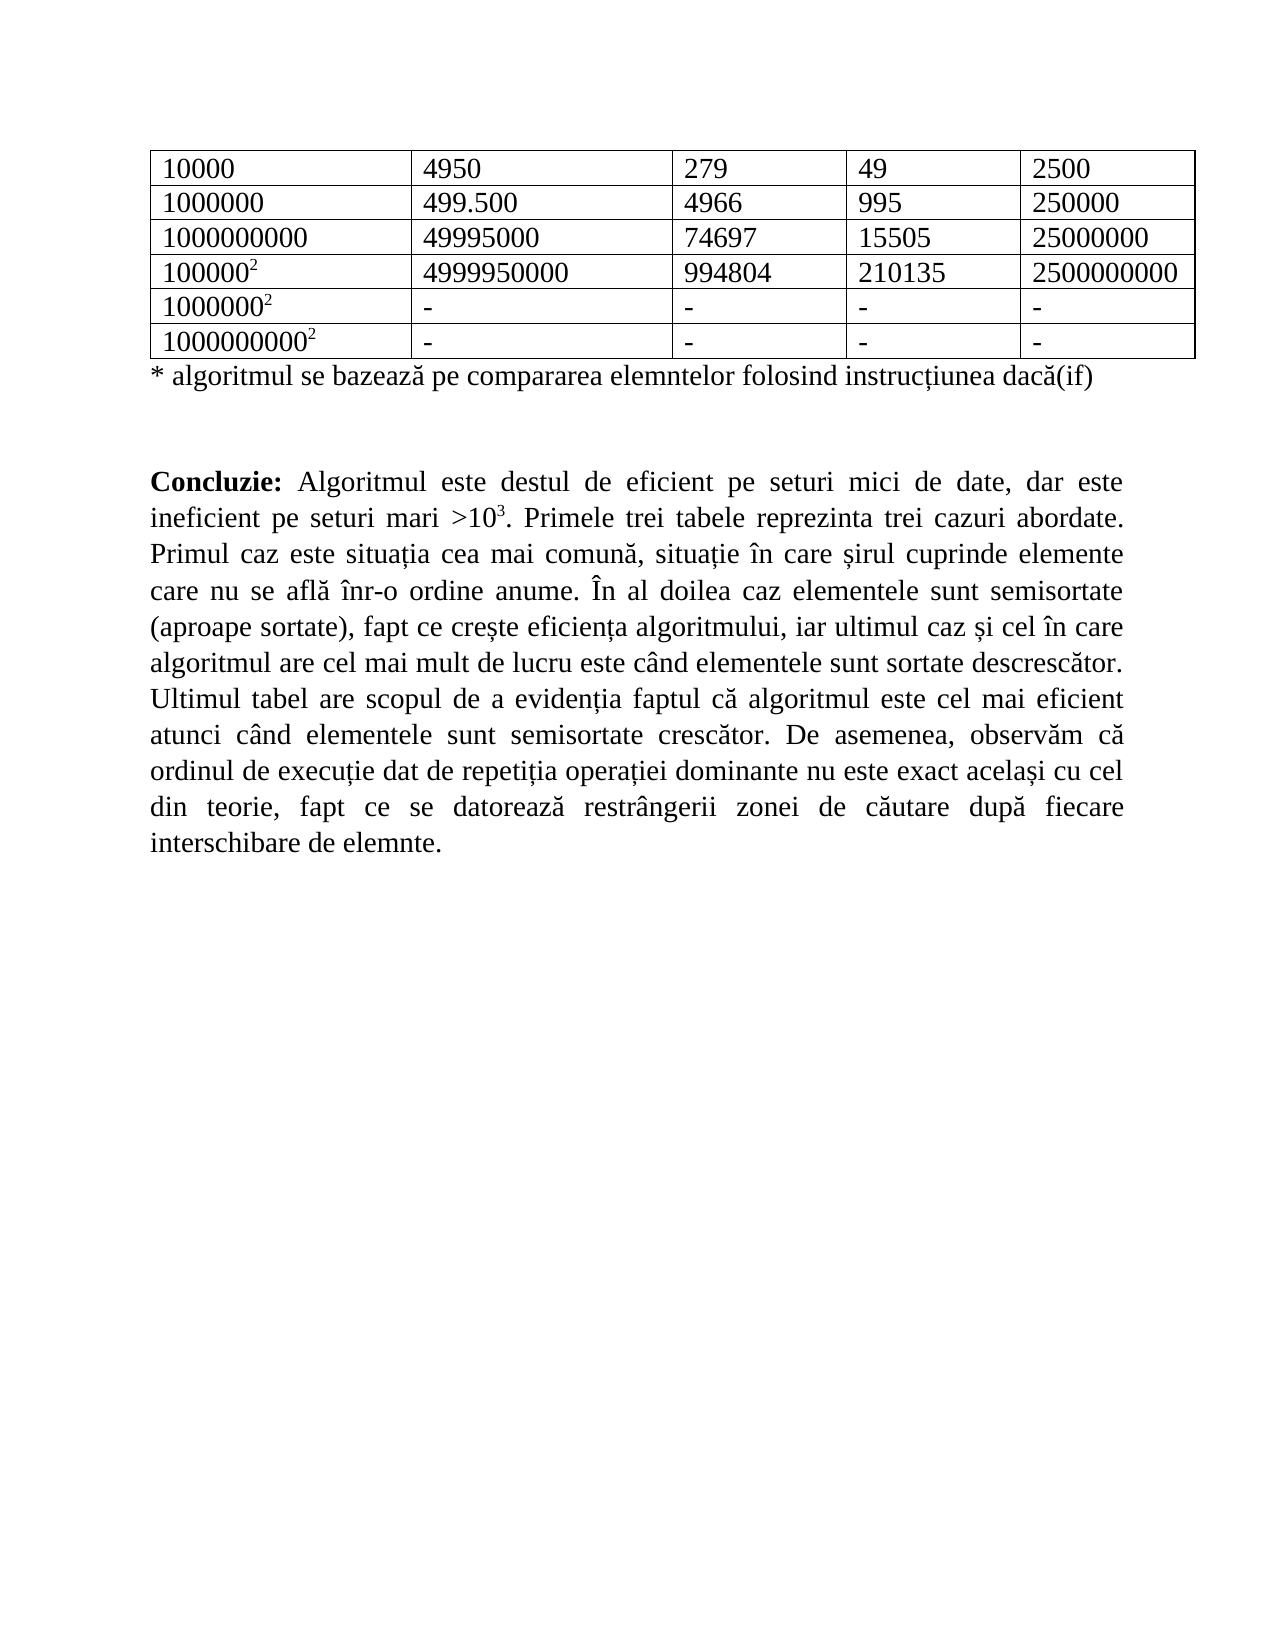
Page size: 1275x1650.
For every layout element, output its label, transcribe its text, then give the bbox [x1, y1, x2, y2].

table_cell 1000000000 [151, 220, 411, 254]
table_cell - [1021, 289, 1194, 323]
table_cell 15505 [847, 220, 1020, 254]
table_cell 2500 [1021, 151, 1194, 184]
table_cell 74697 [673, 220, 846, 254]
table_cell 25000000 [1021, 220, 1194, 254]
table_cell 49 [847, 151, 1020, 184]
table_cell 10000002 [151, 289, 411, 323]
table_cell - [673, 289, 846, 323]
table_cell 279 [673, 151, 846, 184]
table_cell 1000000 [151, 186, 411, 219]
table_cell 10000 [151, 151, 411, 184]
table_cell 250000 [1021, 186, 1194, 219]
table_cell - [847, 289, 1020, 323]
table_cell 1000002 [151, 255, 411, 288]
table_cell 4999950000 [412, 255, 672, 288]
table_cell - [847, 324, 1020, 357]
table_cell - [673, 324, 846, 357]
table_cell 994804 [673, 255, 846, 288]
table_cell 995 [847, 186, 1020, 219]
table_cell 4950 [412, 151, 672, 184]
table_cell - [1021, 324, 1194, 357]
table_cell 210135 [847, 255, 1020, 288]
text * algoritmul se bazează pe compararea elemntelor folosind instrucțiunea dacă(if) [150, 359, 1125, 392]
table_cell - [412, 324, 672, 357]
text Concluzie: Algoritmul este destul de eficient pe seturi mici de date, dar este ineficient pe seturi mari >103. Primele trei tabele reprezinta trei cazuri abordate. Primul caz este situația cea mai comună, situație în care șirul cuprinde elemente care nu se află înr-o ordine anume. În al doilea caz elementele sunt semisortate (aproape sortate), fapt ce crește eficiența algoritmului, iar ultimul caz și cel în care algoritmul are cel mai mult de lucru este când elementele sunt sortate descrescător. Ultimul tabel are scopul de a evidenția faptul că algoritmul este cel mai eficient atunci când elementele sunt semisortate crescător. De asemenea, observăm că ordinul de execuție dat de repetiția operației dominante nu este exact același cu cel din teorie, fapt ce se datorează restrângerii zonei de căutare după fiecare interschibare de elemnte. [150, 464, 1125, 859]
table_cell 4966 [673, 186, 846, 219]
table_cell - [412, 289, 672, 323]
table_cell 499.500 [412, 186, 672, 219]
table_cell 2500000000 [1021, 255, 1194, 288]
table_cell 10000000002 [151, 324, 411, 357]
table_cell 49995000 [412, 220, 672, 254]
